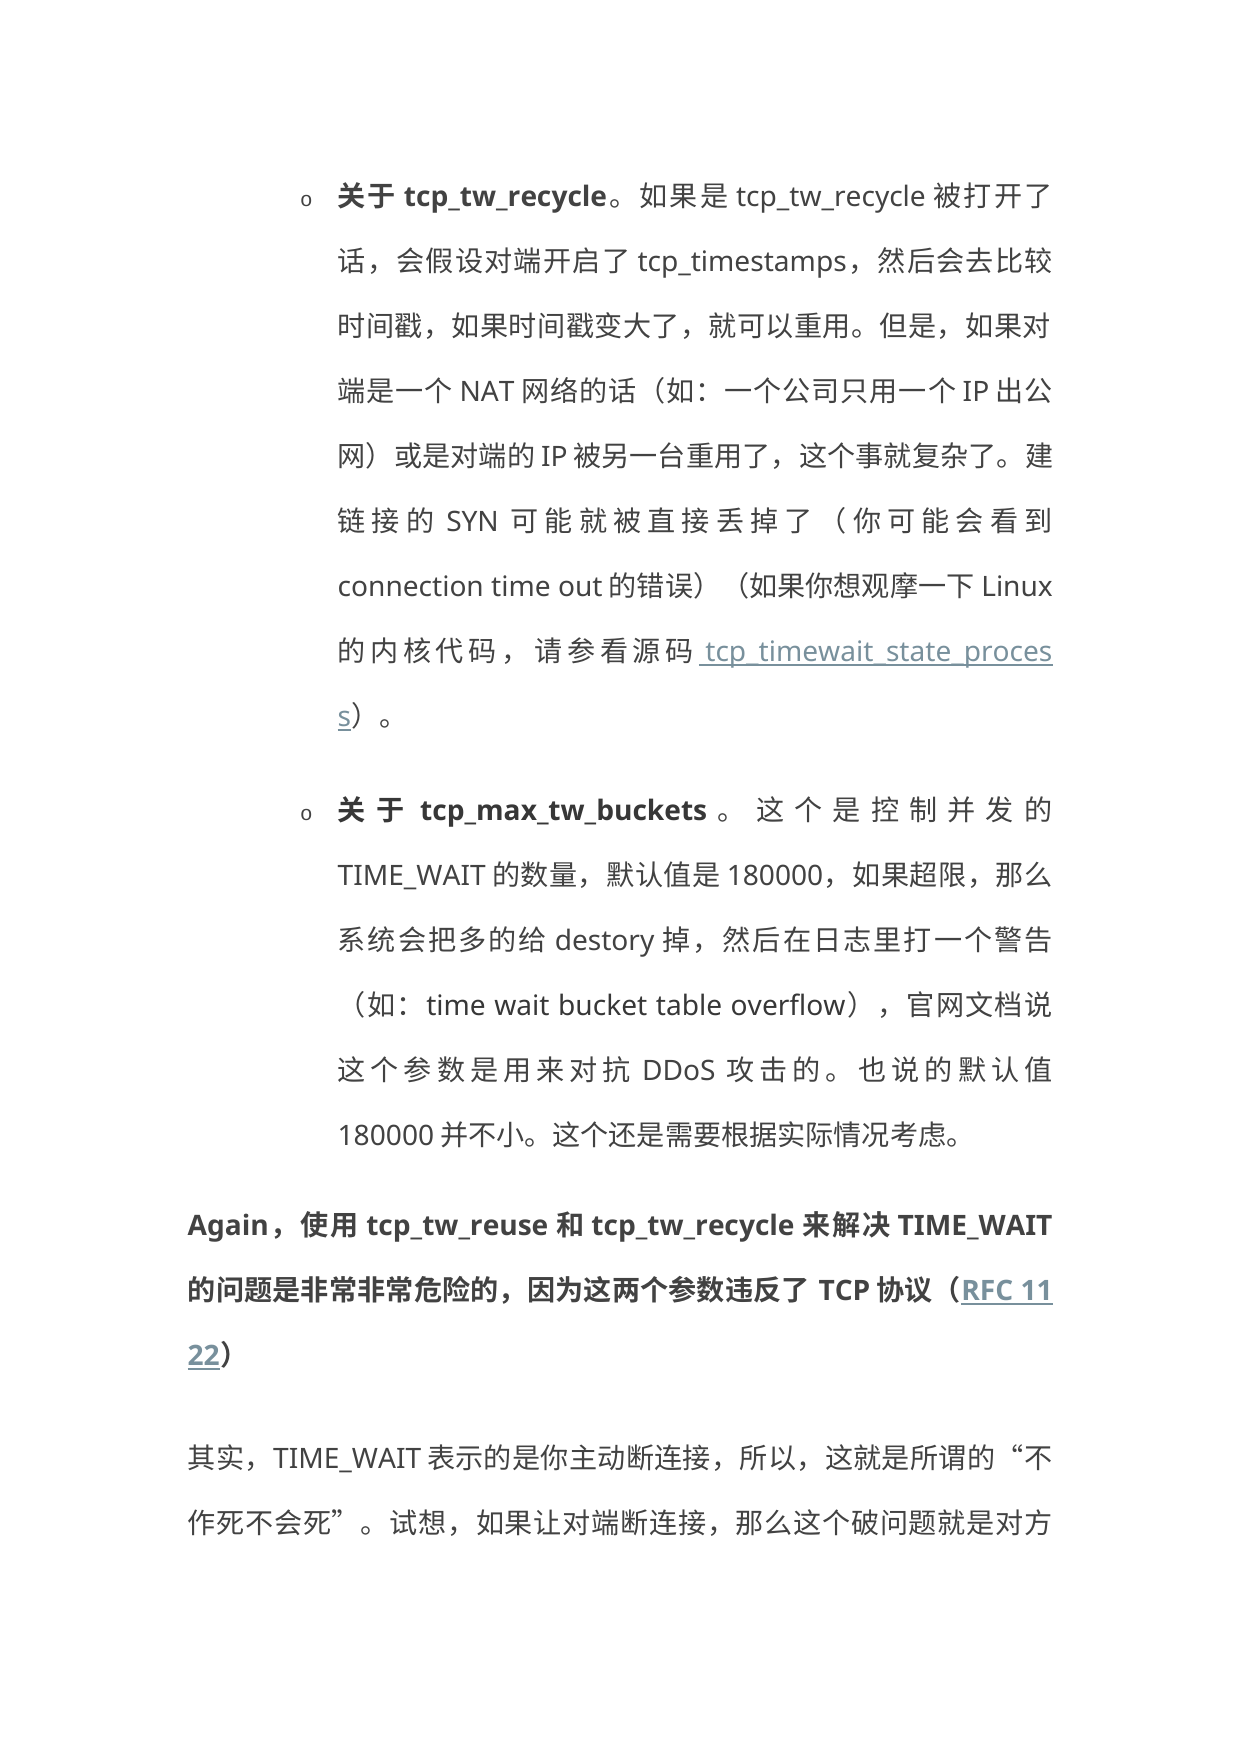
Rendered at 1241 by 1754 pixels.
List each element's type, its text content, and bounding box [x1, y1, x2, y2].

list 关于tcp_max_tw_buckets。这个是控制并发的TIME_WAIT的数量，默认值是180000，如果超限，那么，系统会把多的给destory掉，然后在日志里打一个警告（如：time wait bucket table overflow），官网文档说这个参数是用来对抗DDoS攻击的。也说的默认值180000并不小。这个还是需要根据实际情况考虑。 [300, 776, 1053, 1166]
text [187, 1424, 1053, 1554]
list 关于tcp_tw_recycle。如果是tcp_tw_recycle被打开了话，会假设对端开启了tcp_timestamps，然后会去比较时间戳，如果时间戳变大了，就可以重用。但是，如果对端是一个NAT网络的话（如：一个公司只用一个IP出公网）或是对端的IP被另一台重用了，这个事就复杂了。建链接的SYN可能就被直接丢掉了（你可能会看到connection time out的错误）（如果你想观摩一下Linux的内核代码，请参看源码 tcp_timewait_state_process）。 [300, 162, 1053, 747]
text Again，使用tcp_tw_reuse和tcp_tw_recycle来解决TIME_WAIT的问题是非常非常危险的，因为这两个参数违反了TCP协议（RFC 1122） [187, 1191, 1053, 1386]
